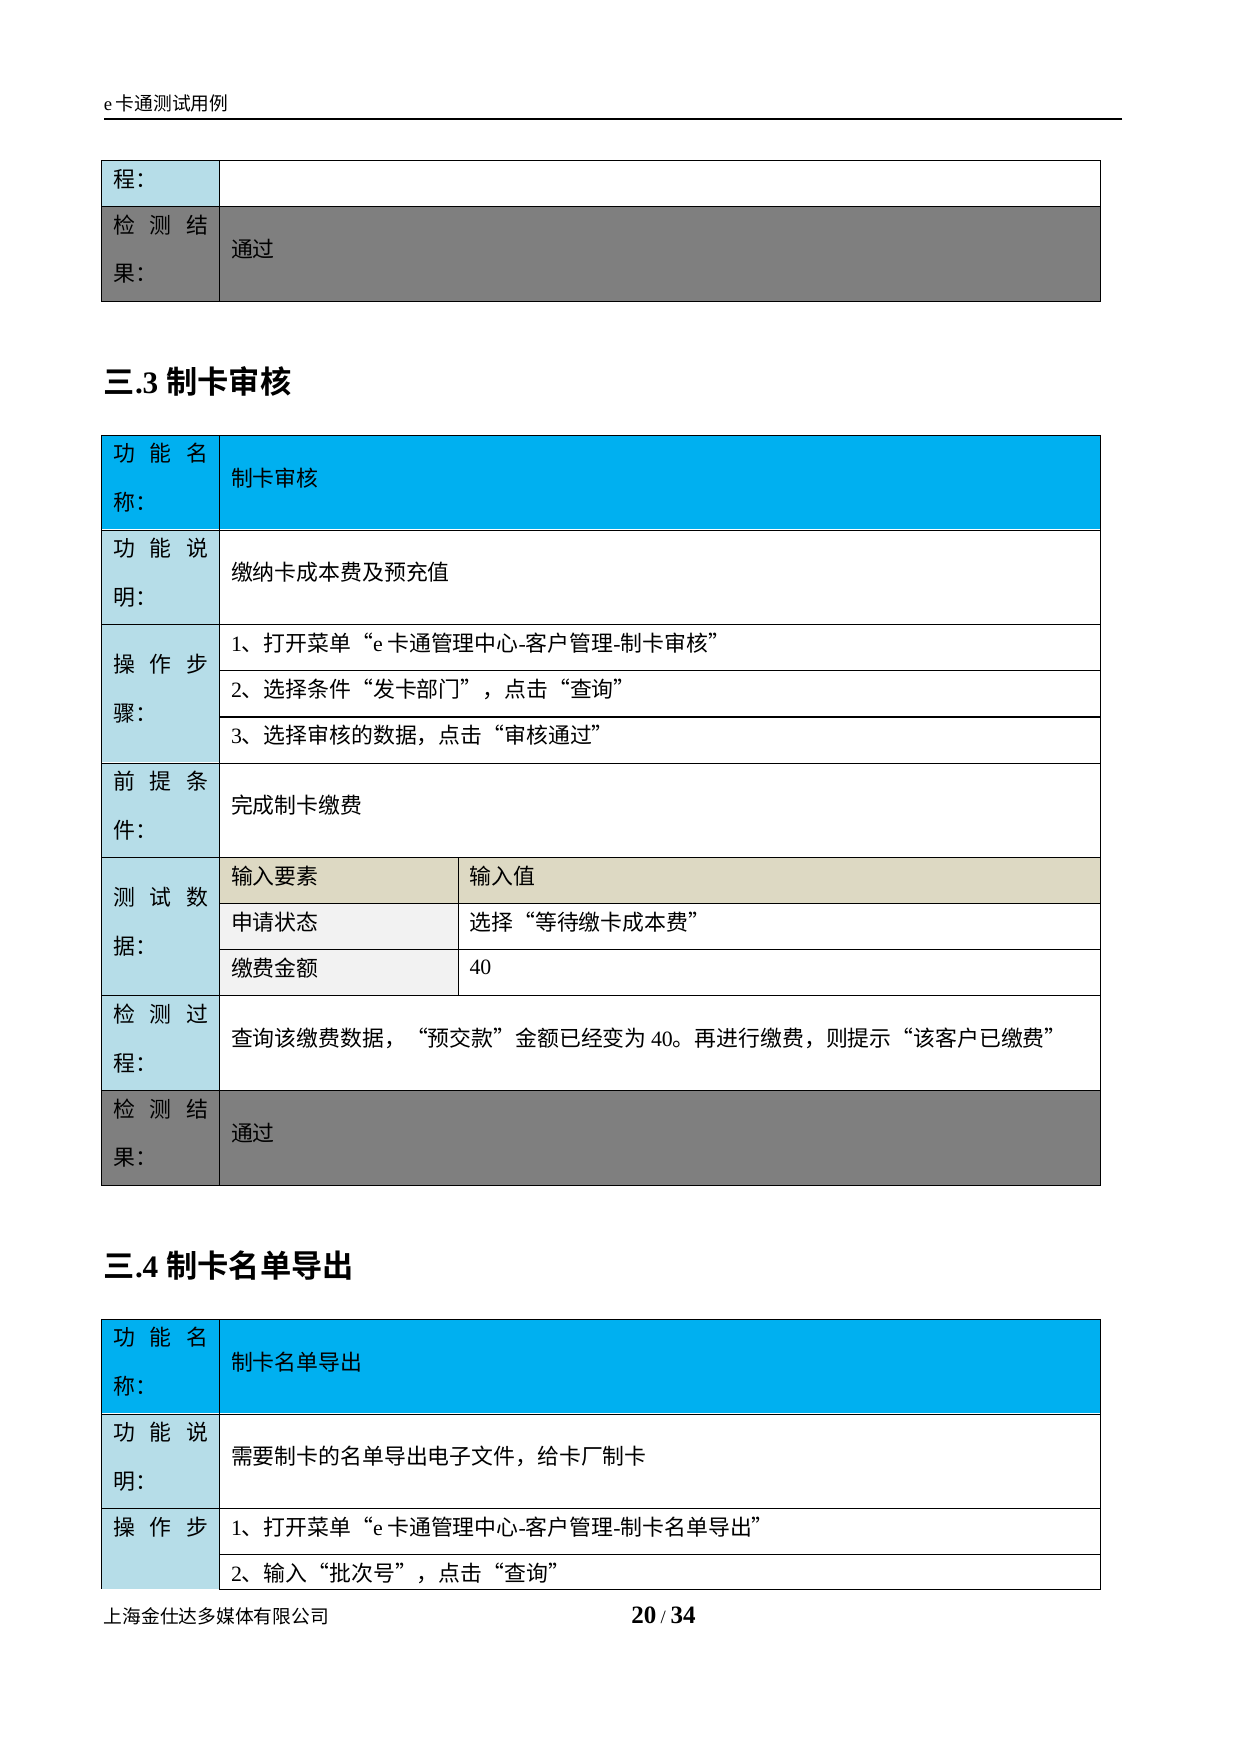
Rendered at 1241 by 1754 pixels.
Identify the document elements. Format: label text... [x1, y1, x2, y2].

table_cell 输入值 [459, 858, 1100, 903]
table_cell 缴费金额 [220, 950, 458, 995]
table_cell 通过 [220, 207, 1100, 301]
table_header 功能名称： [102, 436, 219, 529]
table_cell 选择“等待缴卡成本费” [459, 904, 1100, 949]
table_cell 2、输入“批次号”，点击“查询” [220, 1555, 1100, 1589]
table_cell 测试数据： [102, 858, 219, 995]
table_cell 申请状态 [220, 904, 458, 949]
table_cell 操作步骤： [102, 1509, 219, 1589]
table_cell 检测过程： [102, 161, 219, 206]
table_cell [220, 161, 1100, 206]
table_header 功能名称： [102, 1320, 219, 1413]
table_cell 完成制卡缴费 [220, 764, 1100, 857]
table_cell 需要制卡的名单导出电子文件，给卡厂制卡 [220, 1415, 1100, 1508]
table_cell 1、打开菜单“e卡通管理中心-客户管理-制卡审核” [220, 625, 1100, 670]
table_cell 前提条件： [102, 764, 219, 857]
table_header 制卡审核 [220, 436, 1100, 529]
table_cell 检测结果： [102, 207, 219, 301]
table_cell 2、选择条件“发卡部门”，点击“查询” [220, 671, 1100, 716]
table_cell 输入要素 [220, 858, 458, 903]
table_cell 1、打开菜单“e卡通管理中心-客户管理-制卡名单导出” [220, 1509, 1100, 1554]
table_cell 查询该缴费数据，“预交款”金额已经变为40。再进行缴费，则提示“该客户已缴费” [220, 996, 1100, 1090]
table_cell 40 [459, 950, 1100, 995]
table_header 制卡名单导出 [220, 1320, 1100, 1413]
table_cell 通过 [220, 1091, 1100, 1185]
subtitle 制卡名单导出 [103, 1231, 1122, 1296]
table_cell 检测过程： [102, 996, 219, 1090]
table_cell 操作步骤： [102, 625, 219, 762]
table_cell 检测结果： [102, 1091, 219, 1185]
table_cell 功能说明： [102, 1415, 219, 1508]
subtitle 制卡审核 [103, 347, 1122, 412]
table_cell 3、选择审核的数据，点击“审核通过” [220, 718, 1100, 762]
table_cell 功能说明： [102, 531, 219, 624]
table_cell 缴纳卡成本费及预充值 [220, 531, 1100, 624]
